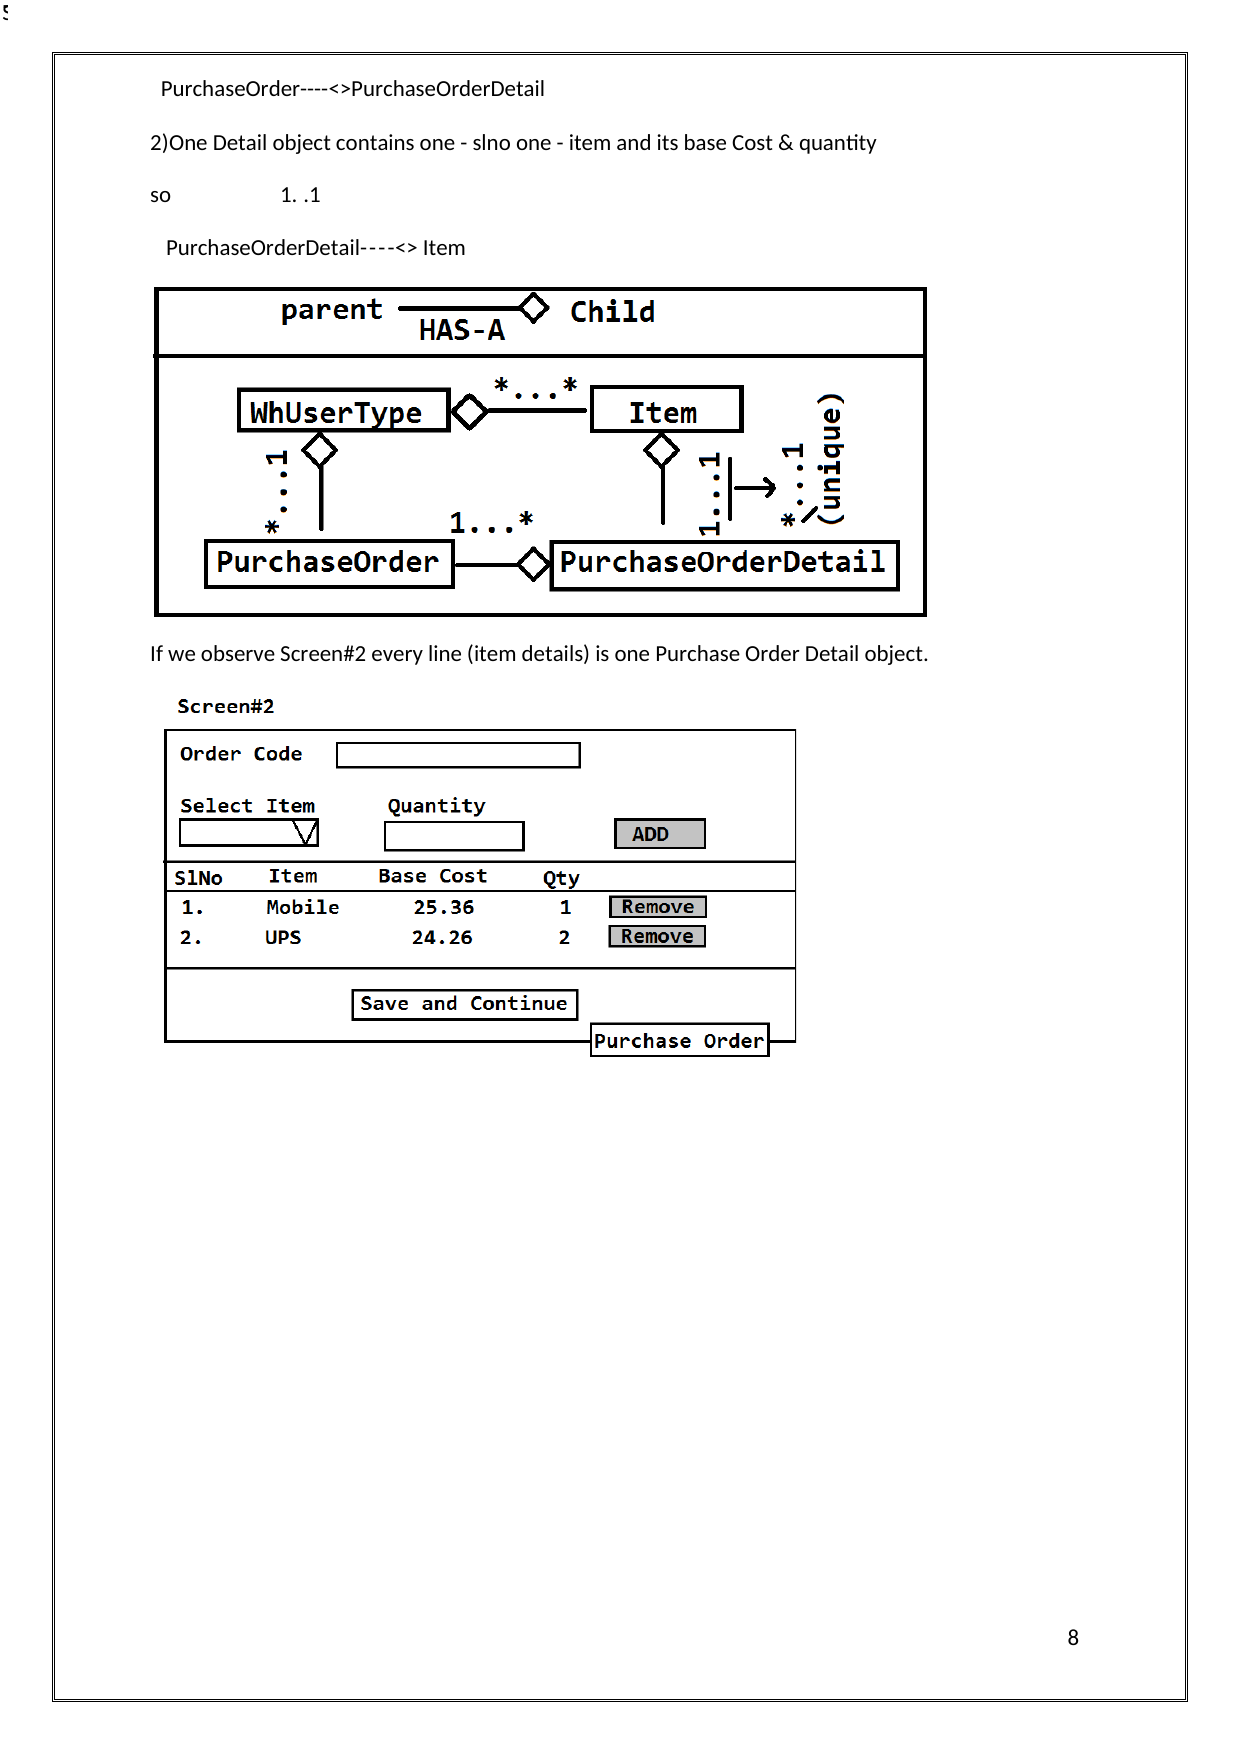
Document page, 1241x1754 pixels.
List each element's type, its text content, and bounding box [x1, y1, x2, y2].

picture [163, 699, 797, 1057]
list One Detail object contains one - slno one - item and its base Cost & quantity so 1 1 [150, 128, 888, 208]
text PurchaseOrderDetail <> Item [166, 233, 1115, 261]
picture [153, 287, 927, 617]
text PurchaseOrder <>PurchaseOrderDetail [161, 74, 1115, 103]
text If we observe Screen#2 every line (item details) is one Purchase Order Detail object. [150, 639, 1115, 667]
